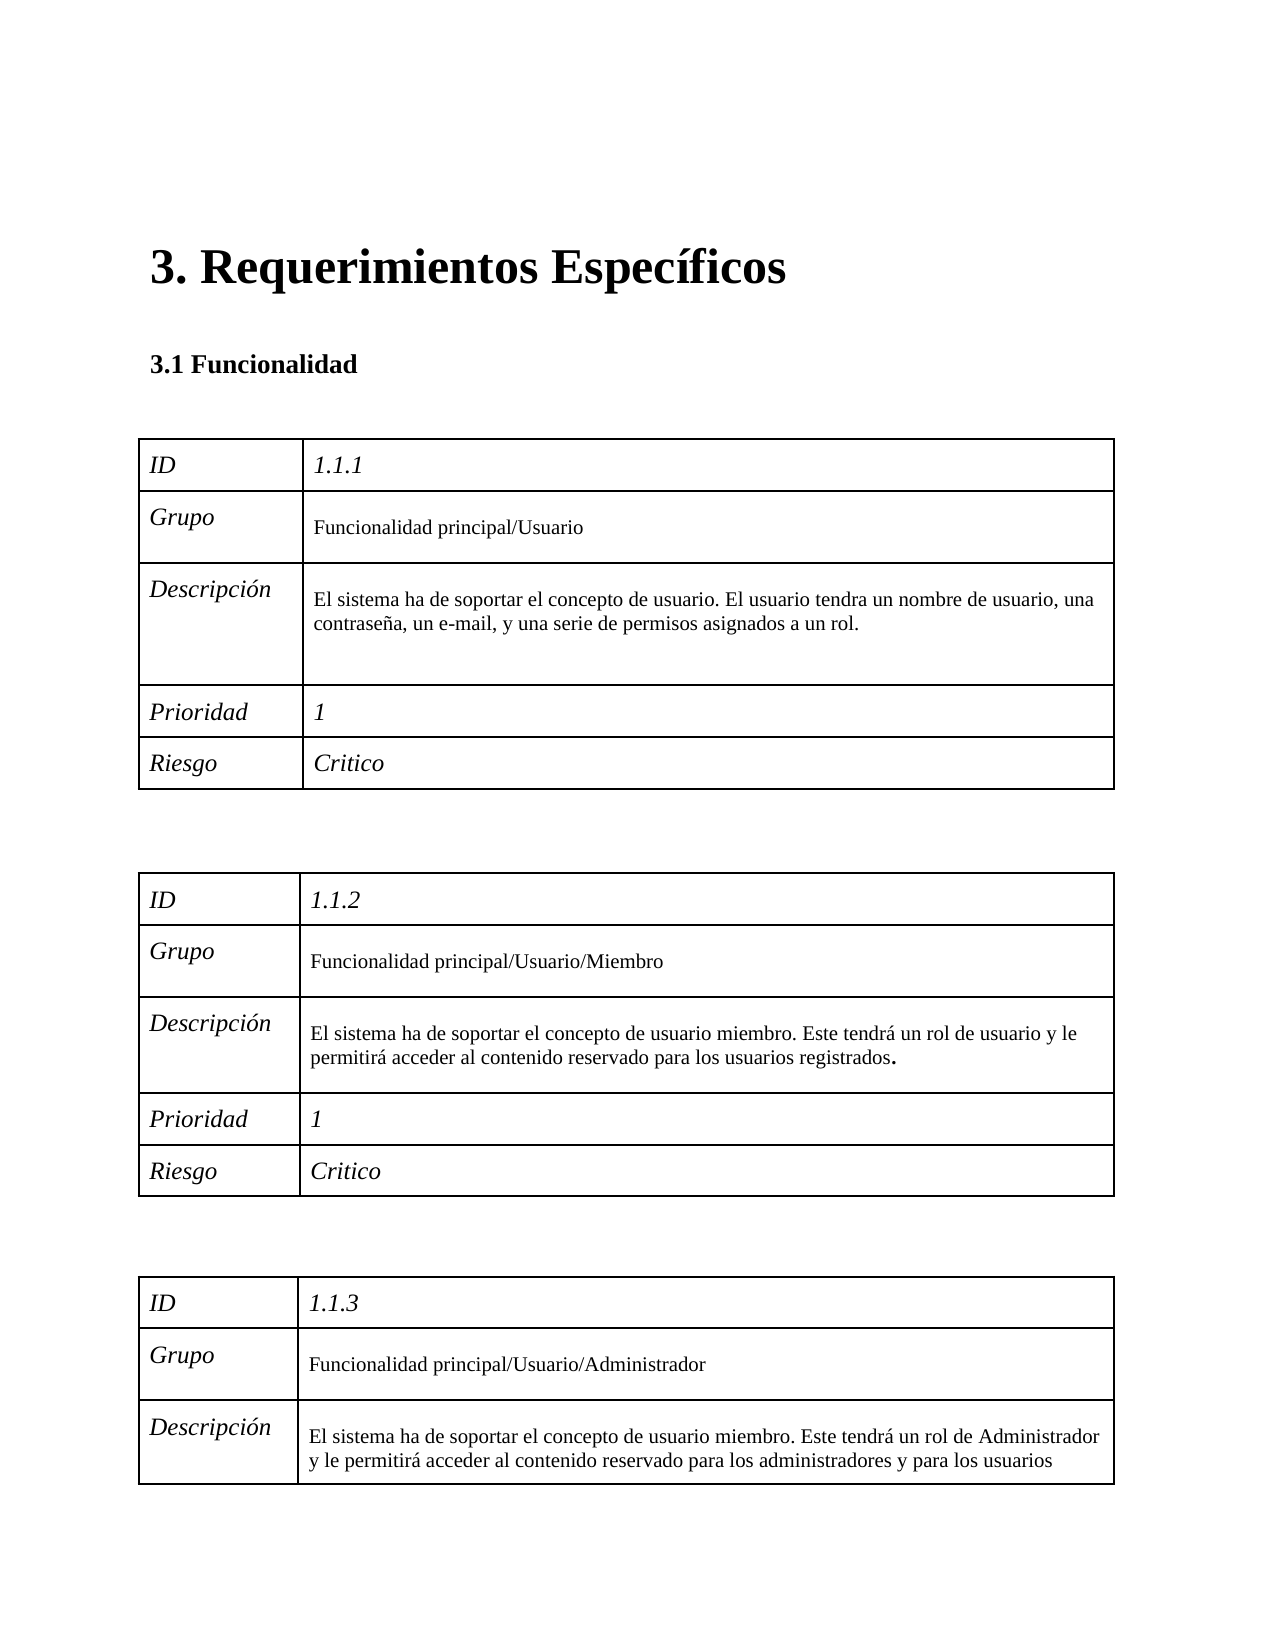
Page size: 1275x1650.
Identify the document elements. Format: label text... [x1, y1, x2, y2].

text 3.1 Funcionalidad [150, 348, 1125, 380]
table_header 1.1.1 [304, 440, 1113, 490]
table_cell El sistema ha de soportar el concepto de usuario miembro. Este tendrá un rol de usuario y le permitirá acceder al contenido reservado para los usuarios registrados. [301, 998, 1113, 1092]
table_cell Descripción [140, 1401, 297, 1483]
table_cell Descripción [140, 564, 302, 684]
table_cell Critico [304, 738, 1113, 787]
table_header ID [140, 1278, 297, 1327]
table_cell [299, 1401, 1113, 1483]
table_cell Critico [301, 1146, 1113, 1195]
table_header 1.1.2 [301, 874, 1113, 924]
table_cell Grupo [140, 1329, 297, 1399]
table_header 1.1.3 [299, 1278, 1113, 1327]
table_cell 1 [301, 1094, 1113, 1143]
text 3. Requerimientos Específicos [150, 237, 1125, 294]
table_cell El sistema ha de soportar el concepto de usuario. El usuario tendra un nombre de usuario, una contraseña, un e-mail, y una serie de permisos asignados a un rol. [304, 564, 1113, 684]
table_cell Prioridad [140, 686, 302, 736]
table_cell Grupo [140, 492, 302, 562]
table_cell 1 [304, 686, 1113, 736]
table_cell Funcionalidad principal/Usuario/Administrador [299, 1329, 1113, 1399]
table_header ID [140, 874, 299, 924]
table_cell Funcionalidad principal/Usuario/Miembro [301, 926, 1113, 996]
table_cell Funcionalidad principal/Usuario [304, 492, 1113, 562]
table_cell Grupo [140, 926, 299, 996]
table_cell Riesgo [140, 738, 302, 787]
table_header ID [140, 440, 302, 490]
table_cell Riesgo [140, 1146, 299, 1195]
table_cell Prioridad [140, 1094, 299, 1143]
table_cell Descripción [140, 998, 299, 1092]
